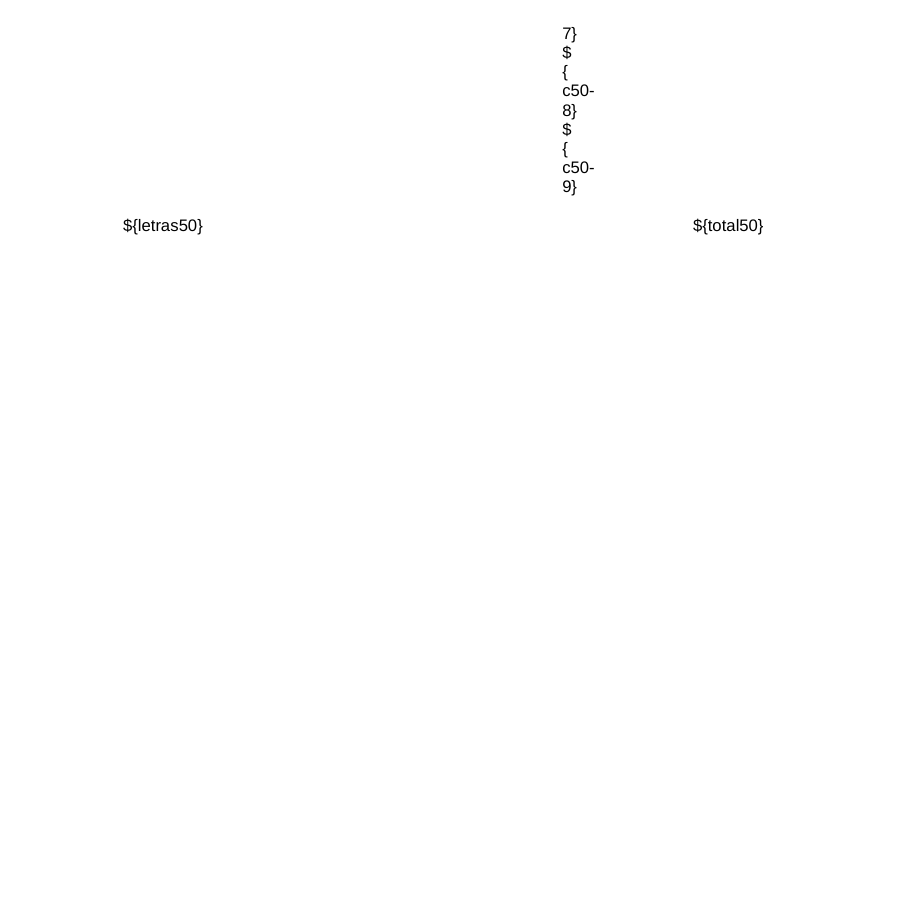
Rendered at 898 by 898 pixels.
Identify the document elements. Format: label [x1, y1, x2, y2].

table_cell [63, 24, 813, 234]
